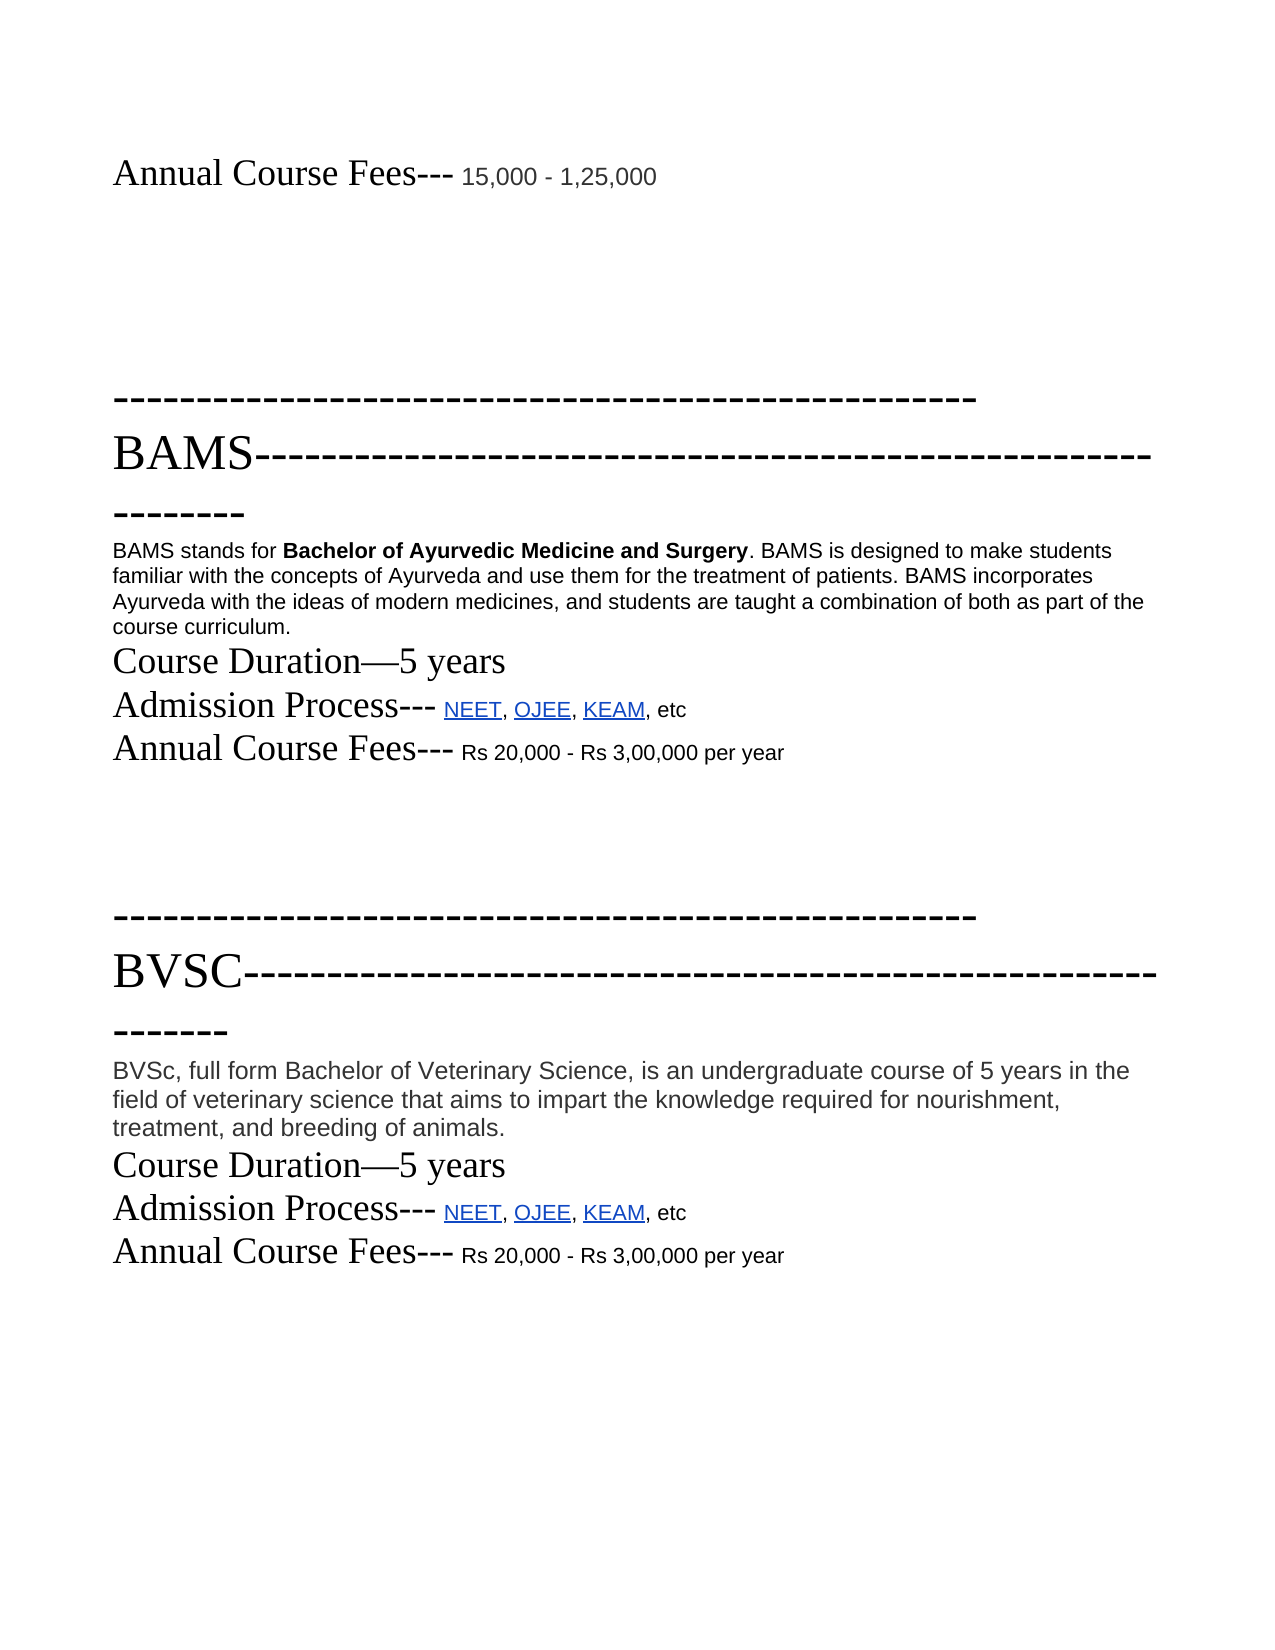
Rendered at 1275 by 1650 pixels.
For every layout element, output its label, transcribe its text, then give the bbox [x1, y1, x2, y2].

text BAMS stands for Bachelor of Ayurvedic Medicine and Surgery. BAMS is designed to make students familiar with the concepts of Ayurveda and use them for the treatment of patients. BAMS incorporates Ayurveda with the ideas of modern medicines, and students are taught a combination of both as part of the course curriculum. [112, 538, 1162, 639]
text Admission Process--- NEET, OJEE, KEAM, etc [112, 682, 1162, 725]
text Course Duration—5 years [112, 639, 1162, 682]
text Course Duration—5 years [112, 1142, 1162, 1185]
text BVSc, full form Bachelor of Veterinary Science, is an undergraduate course of 5 years in the field of veterinary science that aims to impart the knowledge required for nourishment, treatment, and breeding of animals. [112, 1056, 1162, 1142]
text Admission Process--- NEET, OJEE, KEAM, etc [112, 1185, 1162, 1228]
text Annual Course Fees--- Rs 20,000 - Rs 3,00,000 per year [112, 725, 1162, 768]
text ----------------------------------------------------BVSC-------------------------------------------------------------- [112, 883, 1162, 1056]
text ----------------------------------------------------BAMS-------------------------------------------------------------- [112, 366, 1162, 538]
text Annual Course Fees--- Rs 20,000 - Rs 3,00,000 per year [112, 1228, 1162, 1271]
text Annual Course Fees--- 15,000 - 1,25,000 [112, 150, 1162, 193]
